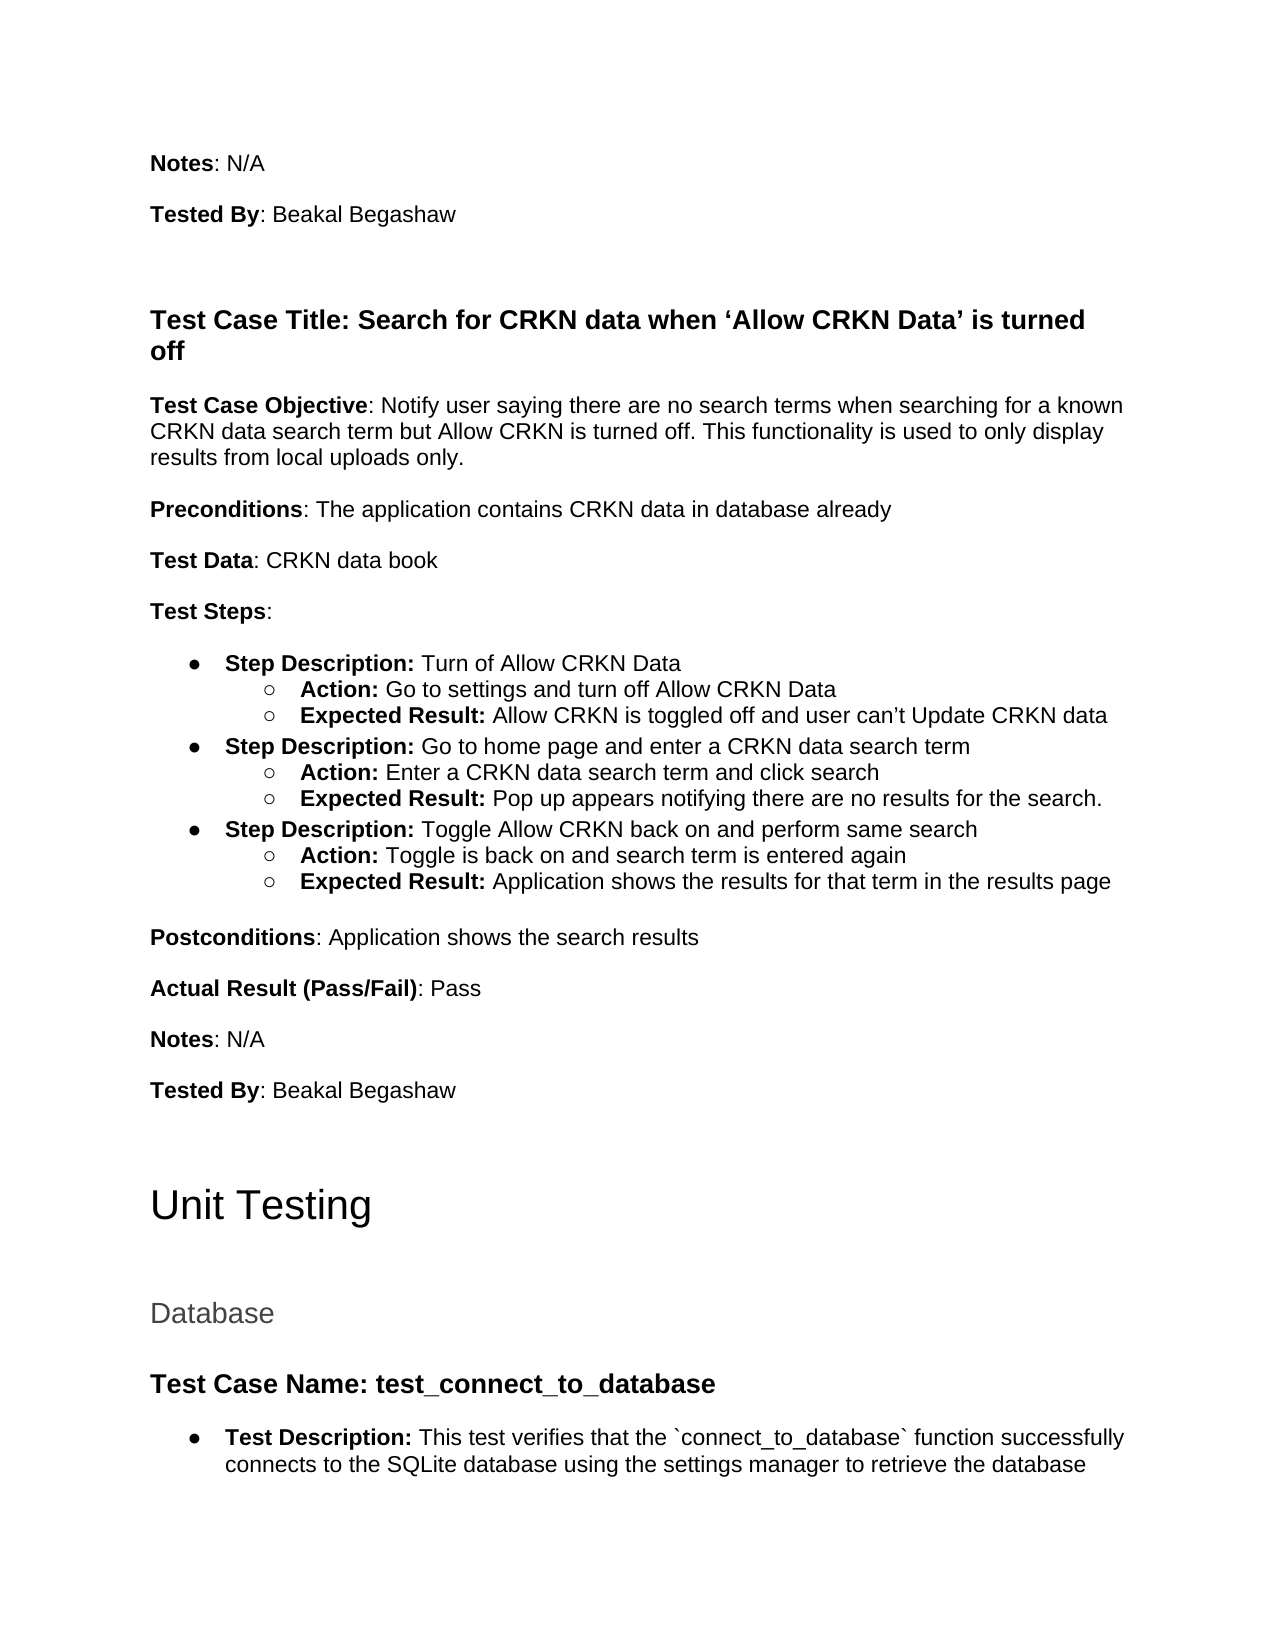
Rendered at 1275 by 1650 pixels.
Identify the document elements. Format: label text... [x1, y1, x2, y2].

list Action: Enter a CRKN data search term and click search [262, 759, 1125, 785]
list Action: Toggle is back on and search term is entered again [262, 842, 1125, 868]
text Test Steps: [150, 598, 1125, 625]
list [187, 1424, 1125, 1477]
list Expected Result: Pop up appears notifying there are no results for the search. [262, 785, 1125, 812]
text Actual Result (Pass/Fail): Pass [150, 975, 1125, 1001]
list Expected Result: Application shows the results for that term in the results page [262, 868, 1125, 894]
text Tested By: Beakal Begashaw [150, 201, 1125, 228]
list Step Description: Go to home page and enter a CRKN data search term [187, 733, 1125, 759]
list Step Description: Toggle Allow CRKN back on and perform same search [187, 816, 1125, 842]
subtitle Database [150, 1296, 1125, 1329]
list Action: Go to settings and turn off Allow CRKN Data [262, 676, 1125, 702]
text Notes: N/A [150, 150, 1125, 176]
text Notes: N/A [150, 1026, 1125, 1052]
subtitle Test Case Name: test_connect_to_database [150, 1368, 1125, 1399]
text Test Case Objective: Notify user saying there are no search terms when searching for a known CRKN data search term but Allow CRKN is turned off. This functionality is used to only display results from local uploads only. [150, 392, 1125, 471]
text Test Data: CRKN data book [150, 547, 1125, 573]
text Tested By: Beakal Begashaw [150, 1077, 1125, 1104]
text Postconditions: Application shows the search results [150, 923, 1125, 950]
subtitle Test Case Title: Search for CRKN data when ‘Allow CRKN Data’ is turned off [150, 304, 1125, 367]
list Expected Result: Allow CRKN is toggled off and user can’t Update CRKN data [262, 702, 1125, 729]
list Step Description: Turn of Allow CRKN Data [187, 650, 1125, 676]
subtitle Unit Testing [150, 1180, 1125, 1228]
text Preconditions: The application contains CRKN data in database already [150, 496, 1125, 522]
